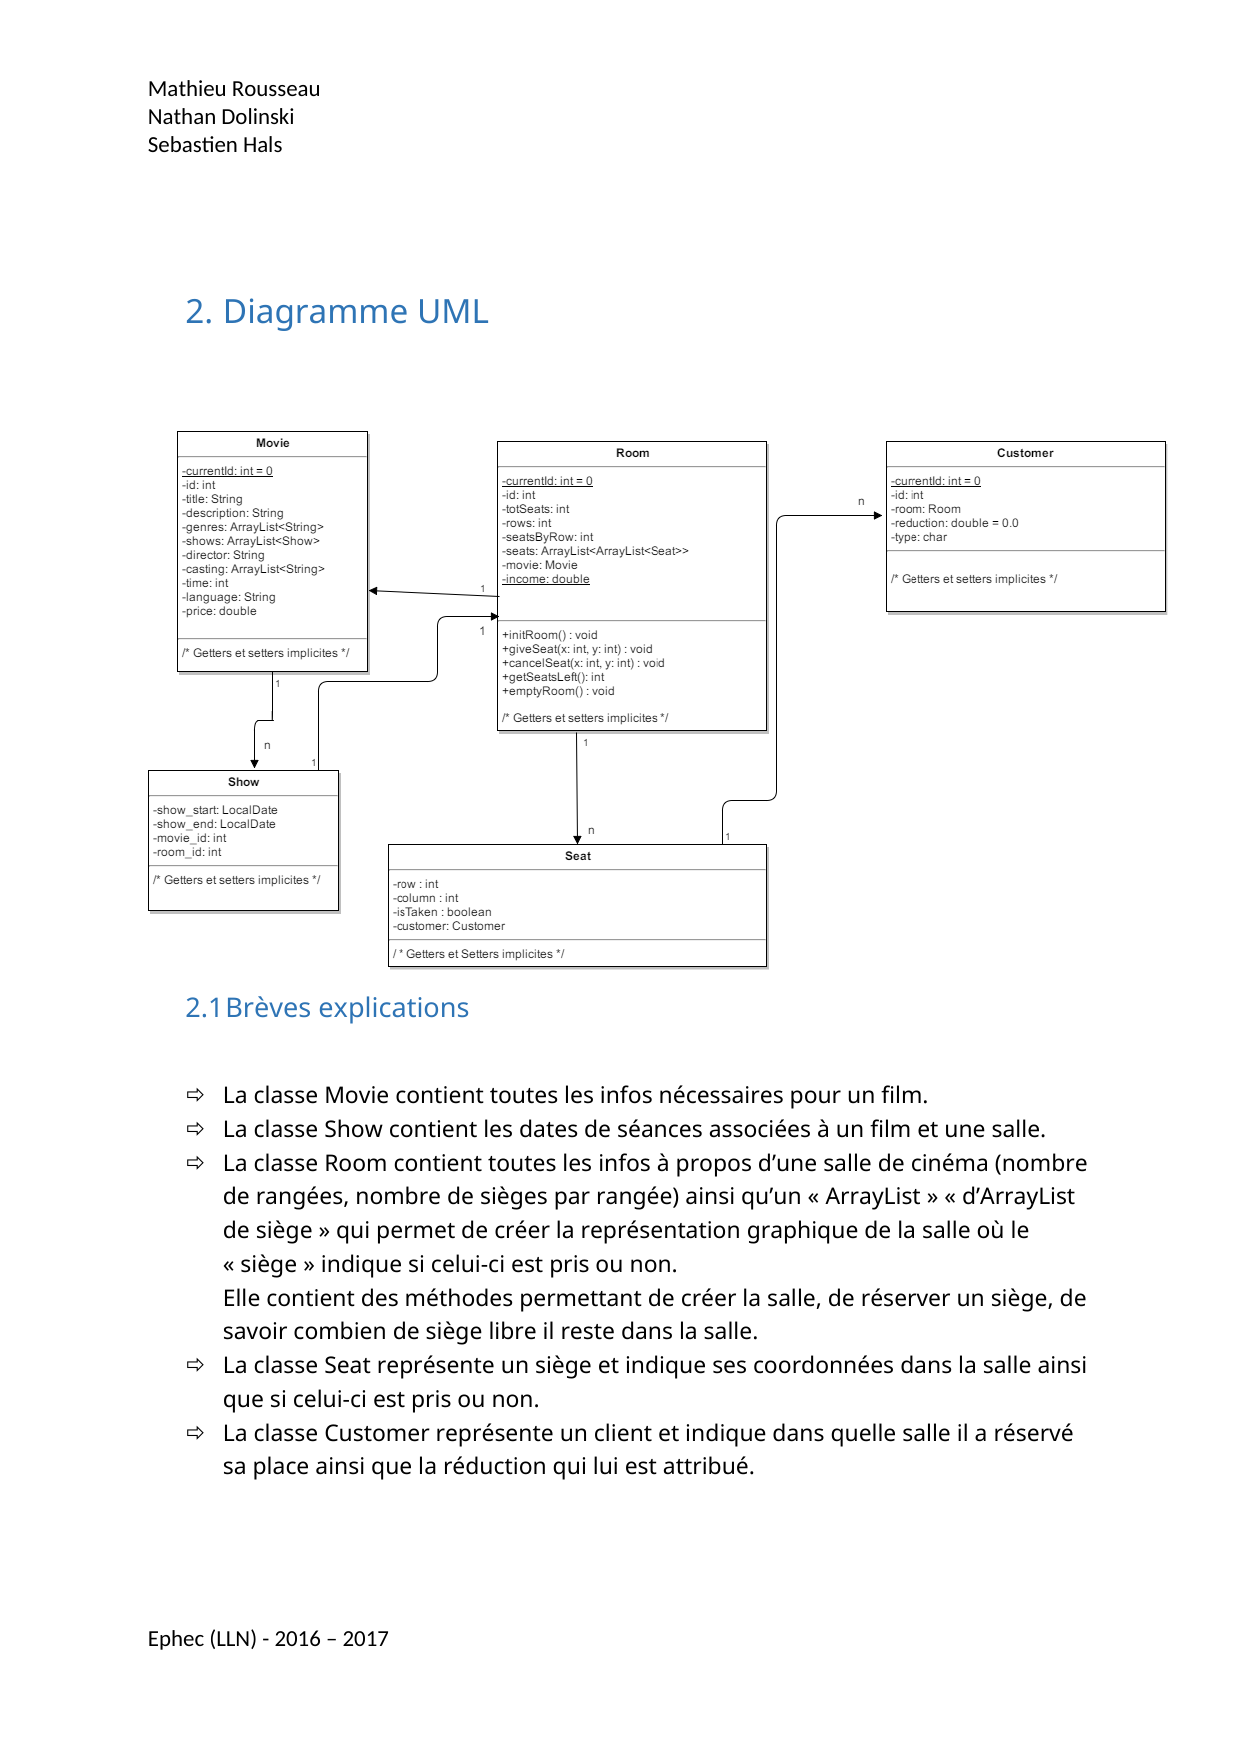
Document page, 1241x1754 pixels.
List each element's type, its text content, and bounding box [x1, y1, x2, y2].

list La classe Room contient toutes les infos à propos d’une salle de cinéma (nombre de rangées, nombre de sièges par rangée) ainsi qu’un « ArrayList » « d’ArrayList de siège » qui permet de créer la représentation graphique de la salle où le « siège » indique si celui-ci est pris ou non. [185, 1147, 1093, 1279]
subtitle Brèves explications [185, 989, 1093, 1026]
list Elle contient des méthodes permettant de créer la salle, de réserver un siège, de savoir combien de siège libre il reste dans la salle. [223, 1282, 1093, 1347]
subtitle Diagramme UML [185, 288, 1093, 333]
list La classe Show contient les dates de séances associées à un film et une salle. [185, 1113, 1093, 1144]
list La classe Seat représente un siège et indique ses coordonnées dans la salle ainsi que si celui-ci est pris ou non. [185, 1349, 1093, 1414]
list La classe Customer représente un client et indique dans quelle salle il a réservé sa place ainsi que la réduction qui lui est attribué. [185, 1417, 1093, 1482]
list La classe Movie contient toutes les infos nécessaires pour un film. [185, 1079, 1093, 1110]
